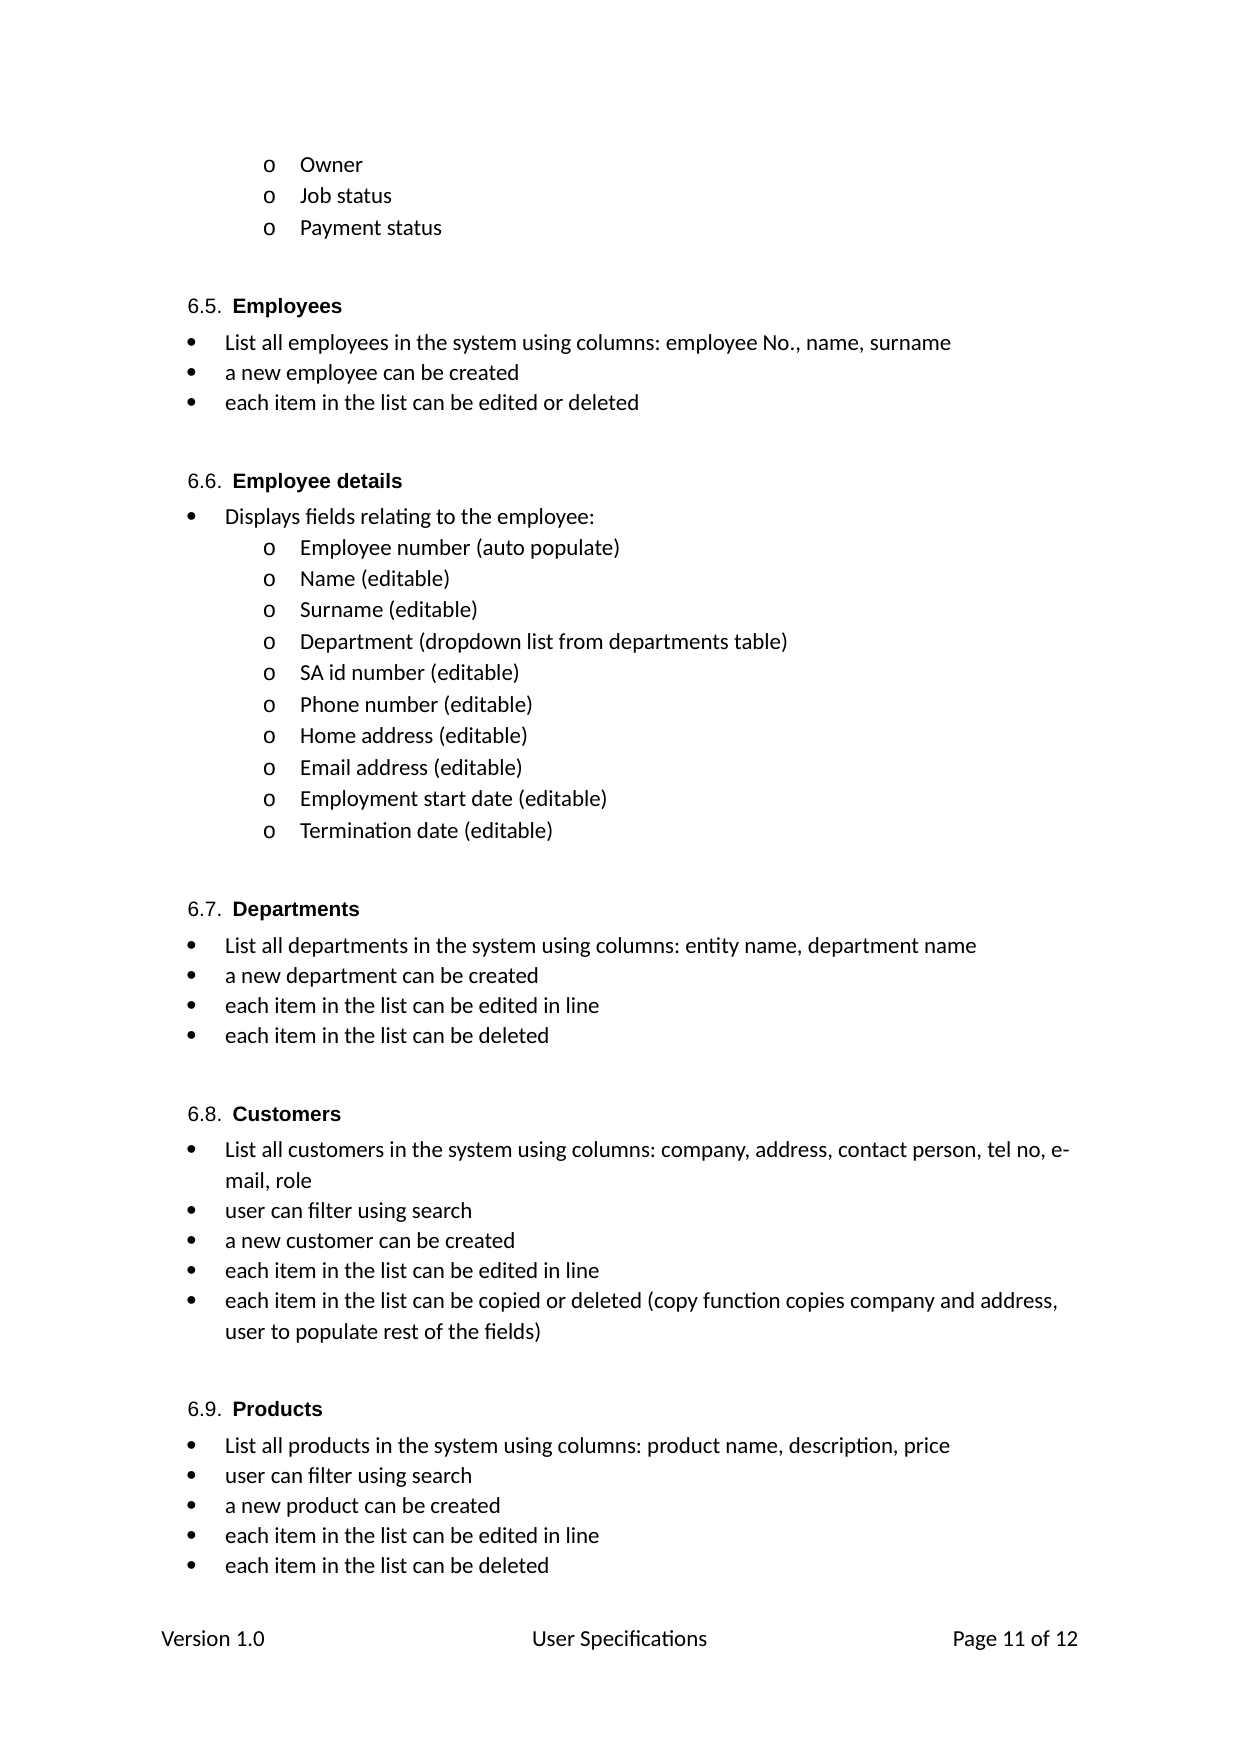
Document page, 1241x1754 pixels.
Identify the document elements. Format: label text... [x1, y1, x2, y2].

list Department (dropdown list from departments table) [262, 627, 1090, 656]
list Displays fields relating to the employee: [187, 502, 1090, 531]
list each item in the list can be edited in line [187, 1521, 1090, 1549]
list each item in the list can be edited or deleted [187, 388, 1090, 417]
list user can filter using search [187, 1461, 1090, 1489]
list a new department can be created [187, 961, 1090, 989]
list List all products in the system using columns: product name, description, price [187, 1431, 1090, 1459]
list List all departments in the system using columns: entity name, department name [187, 931, 1090, 959]
list each item in the list can be copied or deleted (copy function copies company and address, user to populate rest of the fields) [187, 1287, 1090, 1345]
list Job status [262, 181, 1090, 211]
subtitle Customers [187, 1102, 1090, 1126]
subtitle Employees [187, 294, 1090, 318]
list a new product can be created [187, 1491, 1090, 1519]
list List all employees in the system using columns: employee No., name, surname [187, 328, 1090, 356]
list Payment status [262, 213, 1090, 242]
list Termination date (editable) [262, 816, 1090, 845]
subtitle Departments [187, 897, 1090, 921]
list each item in the list can be edited in line [187, 1256, 1090, 1284]
list List all customers in the system using columns: company, address, contact person, tel no, e-mail, role [187, 1136, 1090, 1194]
list Name (editable) [262, 564, 1090, 593]
subtitle Employee details [187, 469, 1090, 493]
list a new employee can be created [187, 358, 1090, 386]
list Owner [262, 150, 1090, 179]
list SA id number (editable) [262, 658, 1090, 688]
subtitle Products [187, 1397, 1090, 1421]
list user can filter using search [187, 1196, 1090, 1224]
list Employee number (auto populate) [262, 533, 1090, 562]
list each item in the list can be edited in line [187, 991, 1090, 1019]
list a new customer can be created [187, 1226, 1090, 1254]
list each item in the list can be deleted [187, 1022, 1090, 1050]
list Employment start date (editable) [262, 784, 1090, 813]
list Home address (editable) [262, 721, 1090, 751]
list Surname (editable) [262, 596, 1090, 625]
list Email address (editable) [262, 753, 1090, 782]
list each item in the list can be deleted [187, 1552, 1090, 1580]
list Phone number (editable) [262, 690, 1090, 719]
